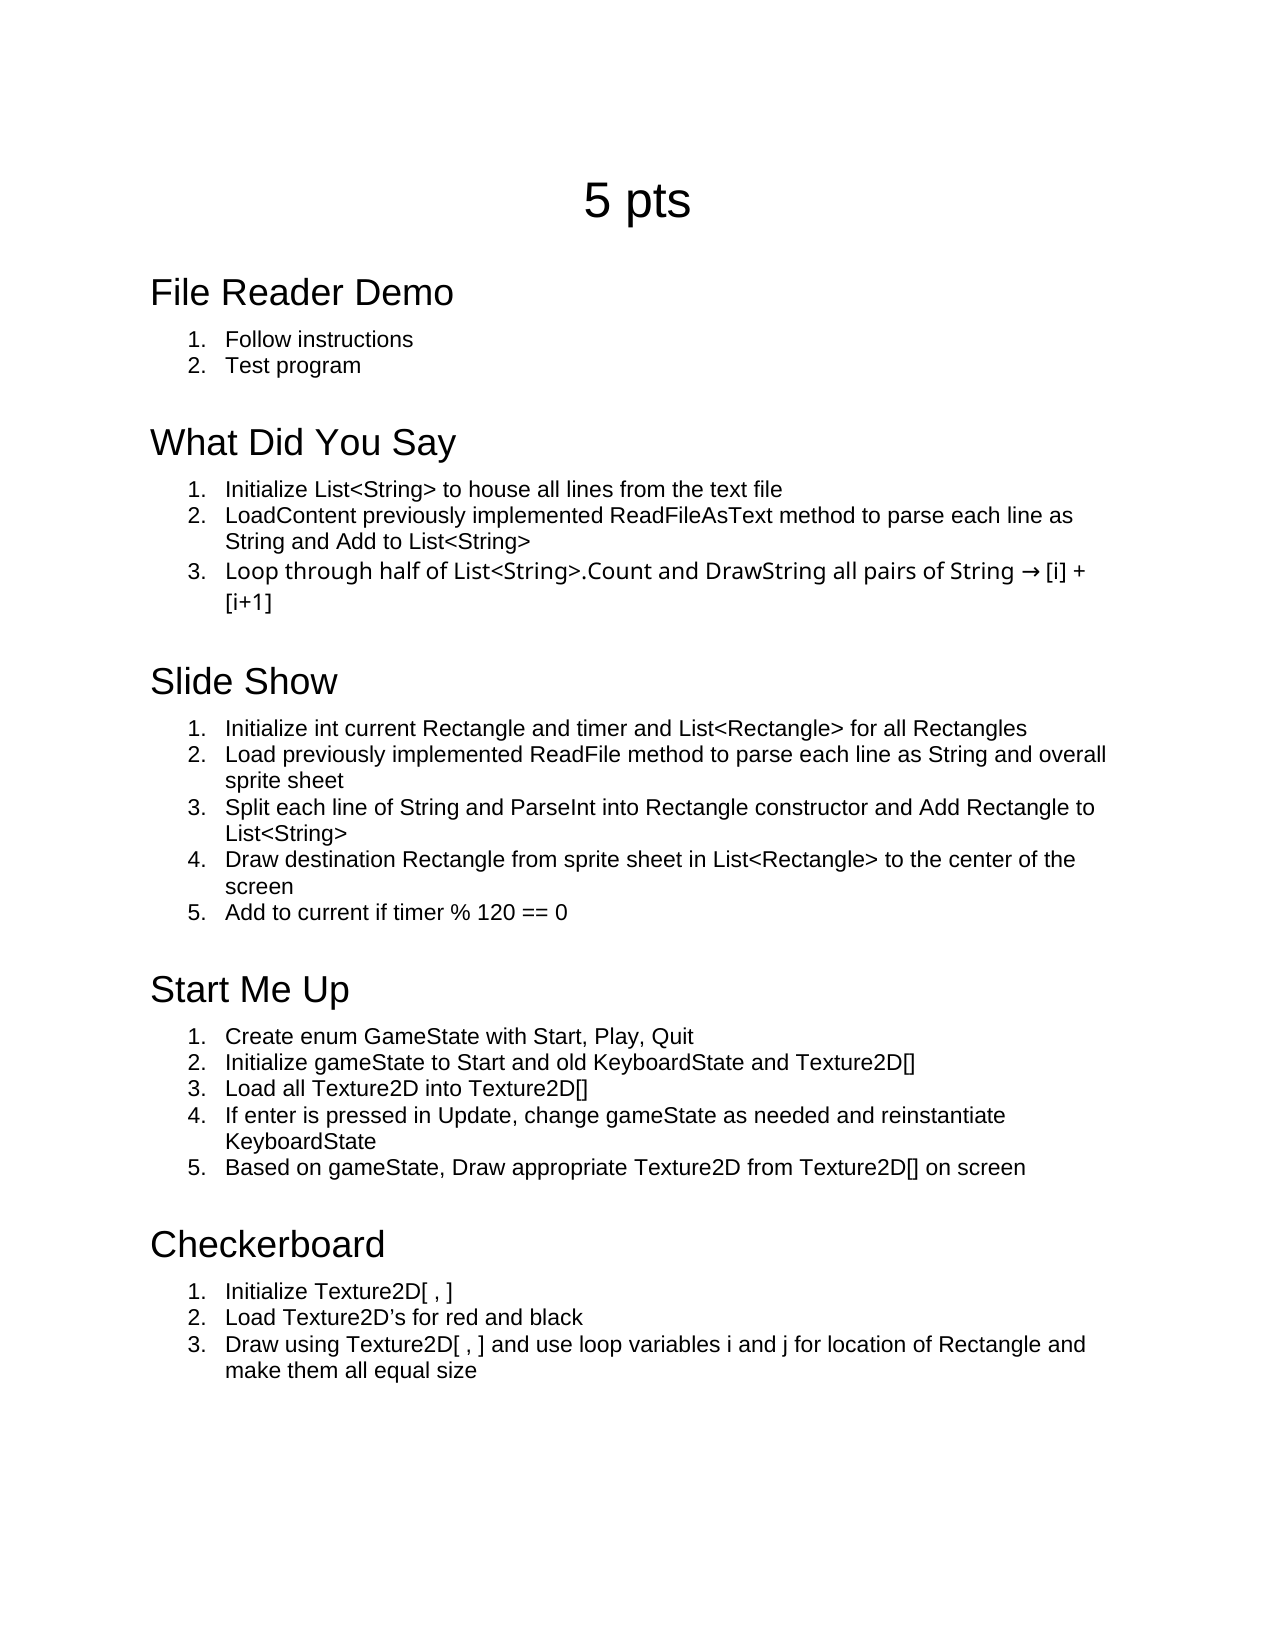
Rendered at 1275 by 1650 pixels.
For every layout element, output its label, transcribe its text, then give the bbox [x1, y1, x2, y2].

list Load all Texture2D into Texture2D[] [187, 1075, 1125, 1102]
list Create enum GameState with Start, Play, Quit [187, 1023, 1125, 1049]
list Draw using Texture2D[ , ] and use loop variables i and j for location of Rectangle and make them all equal size [187, 1331, 1125, 1383]
list Follow instructions [187, 326, 1125, 352]
list Initialize List<String> to house all lines from the text file [187, 476, 1125, 502]
subtitle Slide Show [150, 659, 1125, 702]
subtitle File Reader Demo [150, 270, 1125, 313]
list Split each line of String and ParseInt into Rectangle constructor and Add Rectangle to List<String> [187, 793, 1125, 846]
subtitle Checkerboard [150, 1222, 1125, 1266]
list Load Texture2D’s for red and black [187, 1304, 1125, 1331]
list Test program [187, 352, 1125, 378]
list If enter is pressed in Update, change gameState as needed and reinstantiate KeyboardState [187, 1102, 1125, 1154]
title 5 pts [150, 171, 1125, 228]
list Loop through half of List<String>.Count and DrawString all pairs of String → [i] + [i+1] [187, 555, 1125, 617]
list Initialize int current Rectangle and timer and List<Rectangle> for all Rectangles [187, 714, 1125, 741]
list Add to current if timer % 120 == 0 [187, 899, 1125, 925]
subtitle What Did You Say [150, 420, 1125, 463]
list LoadContent previously implemented ReadFileAsText method to parse each line as String and Add to List<String> [187, 502, 1125, 555]
list Draw destination Rectangle from sprite sheet in List<Rectangle> to the center of the screen [187, 846, 1125, 899]
subtitle Start Me Up [150, 967, 1125, 1010]
list Initialize Texture2D[ , ] [187, 1278, 1125, 1304]
list Load previously implemented ReadFile method to parse each line as String and overall sprite sheet [187, 741, 1125, 793]
list Initialize gameState to Start and old KeyboardState and Texture2D[] [187, 1049, 1125, 1075]
list Based on gameState, Draw appropriate Texture2D from Texture2D[] on screen [187, 1154, 1125, 1181]
